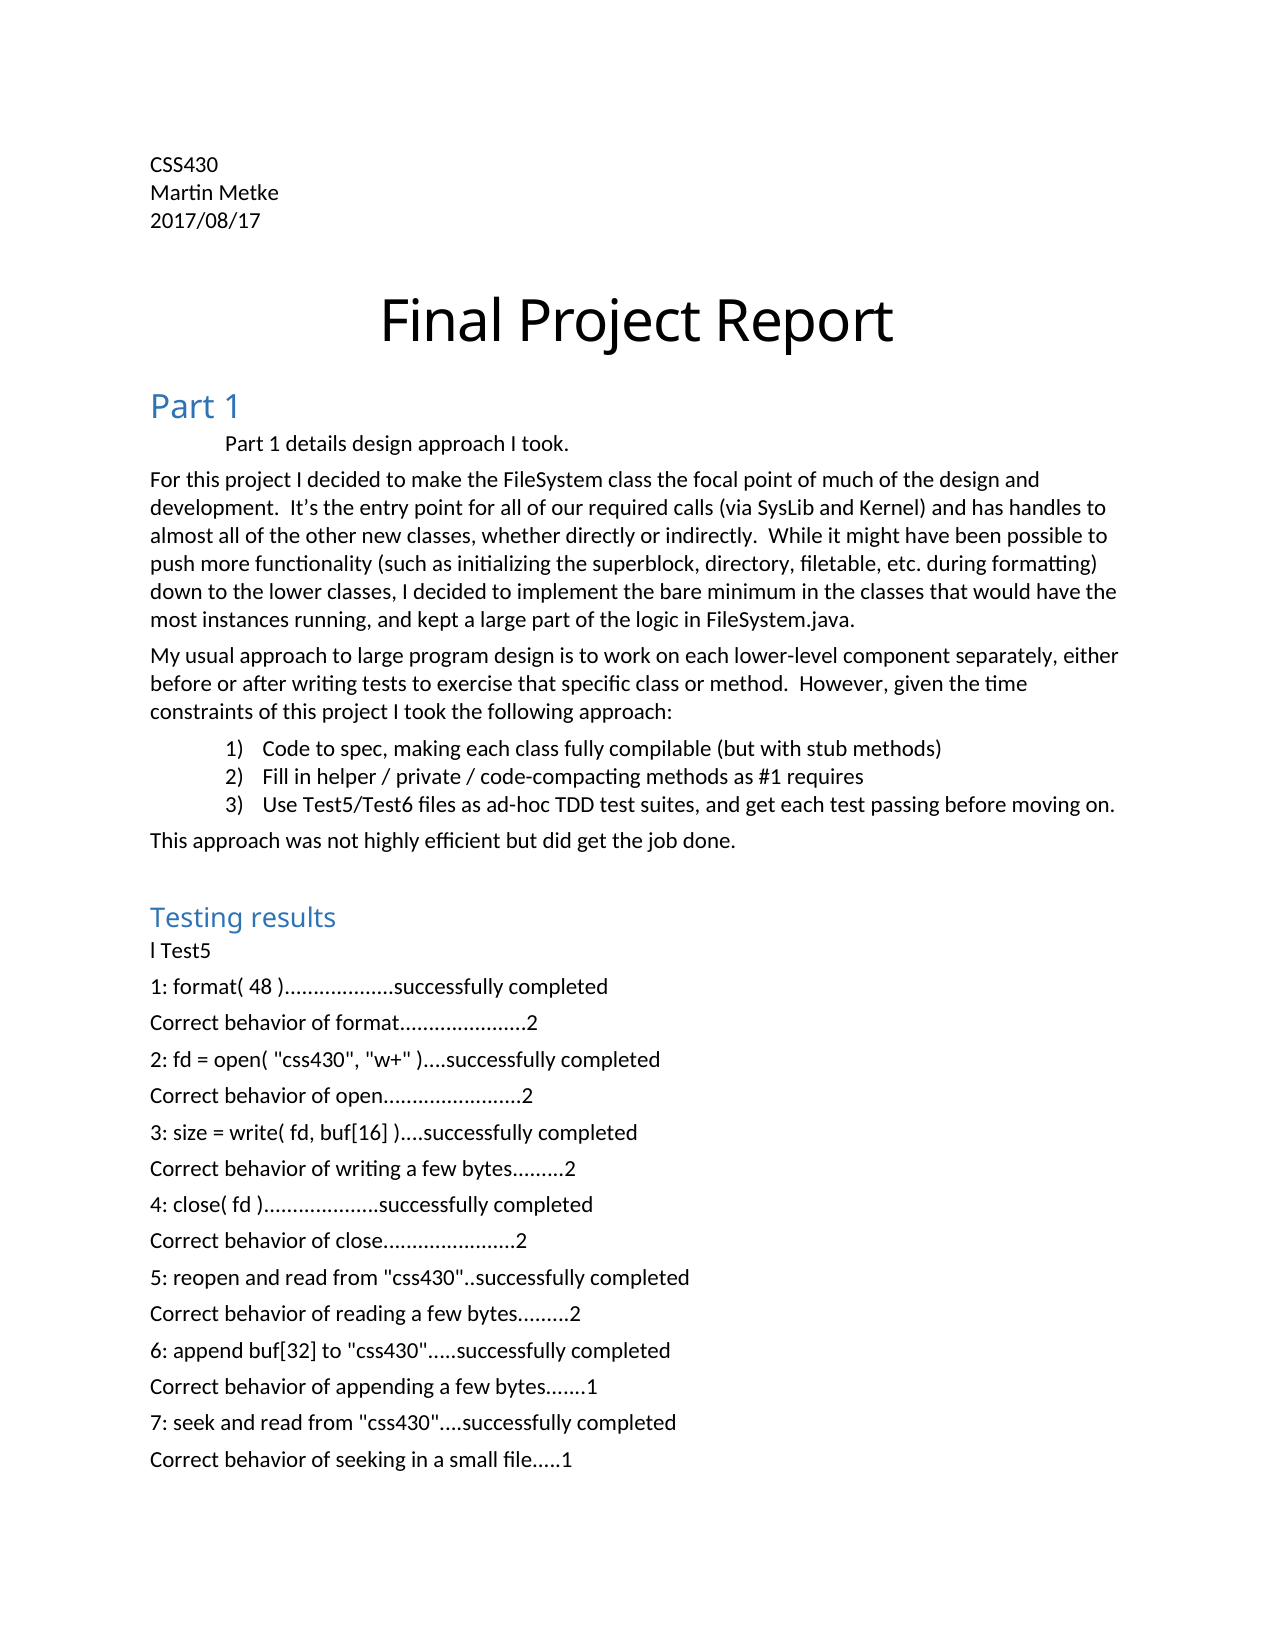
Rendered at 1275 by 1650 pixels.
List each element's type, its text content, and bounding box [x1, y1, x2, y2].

text For this project I decided to make the FileSystem class the focal point of much of the design and development. It’s the entry point for all of our required calls (via SysLib and Kernel) and has handles to almost all of the other new classes, whether directly or indirectly. While it might have been possible to push more functionality (such as initializing the superblock, directory, filetable, etc. during formatting) down to the lower classes, I decided to implement the bare minimum in the classes that would have the most instances running, and kept a large part of the logic in FileSystem.java. [150, 465, 1125, 633]
text 6: append buf[32] to "css430".....successfully completed [150, 1336, 1125, 1364]
text l Test5 [150, 936, 1125, 964]
text CSS430 Martin Metke 2017/08/17 [150, 150, 1125, 234]
text Correct behavior of appending a few bytes.......1 [150, 1372, 1125, 1400]
text Correct behavior of format......................2 [150, 1008, 1125, 1037]
subtitle Testing results [150, 899, 1125, 936]
text 7: seek and read from "css430"....successfully completed [150, 1408, 1125, 1436]
text 4: close( fd )....................successfully completed [150, 1190, 1125, 1218]
text Correct behavior of reading a few bytes.........2 [150, 1299, 1125, 1327]
text Part 1 details design approach I took. [150, 429, 1125, 457]
list Fill in helper / private / code-compacting methods as #1 requires [225, 762, 1125, 790]
text Correct behavior of close.......................2 [150, 1227, 1125, 1255]
text 3: size = write( fd, buf[16] )....successfully completed [150, 1118, 1125, 1146]
subtitle Part 1 [150, 383, 1125, 429]
text My usual approach to large program design is to work on each lower-level component separately, either before or after writing tests to exercise that specific class or method. However, given the time constraints of this project I took the following approach: [150, 641, 1125, 726]
text 1: format( 48 )...................successfully completed [150, 972, 1125, 1000]
text 5: reopen and read from "css430"..successfully completed [150, 1263, 1125, 1291]
text Correct behavior of seeking in a small file.....1 [150, 1445, 1125, 1473]
list Use Test5/Test6 files as ad-hoc TDD test suites, and get each test passing before moving on. [225, 790, 1125, 818]
text 2: fd = open( "css430", "w+" )....successfully completed [150, 1045, 1125, 1073]
text Correct behavior of writing a few bytes.........2 [150, 1154, 1125, 1182]
text This approach was not highly efficient but did get the job done. [150, 826, 1125, 854]
text Correct behavior of open........................2 [150, 1081, 1125, 1109]
list Code to spec, making each class fully compilable (but with stub methods) [225, 734, 1125, 762]
title Final Project Report [150, 279, 1125, 358]
